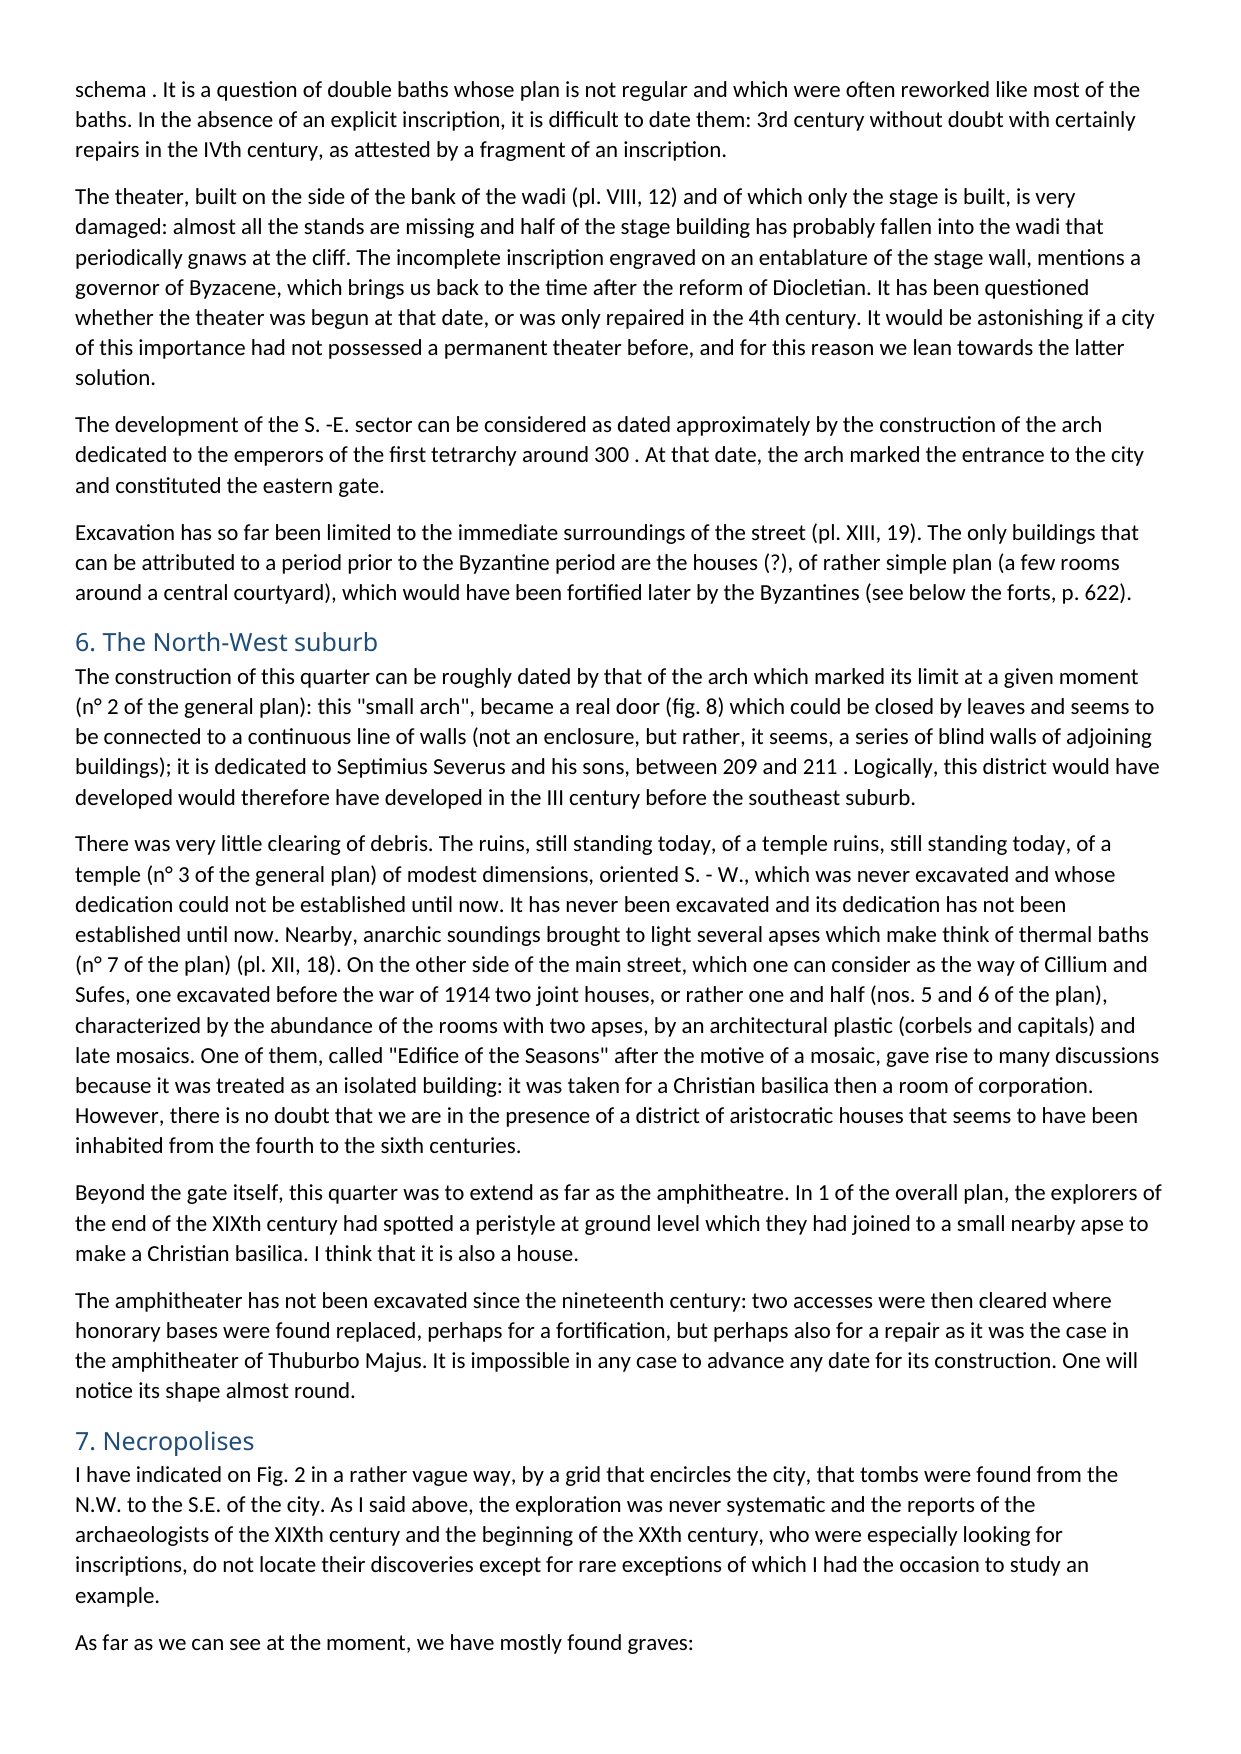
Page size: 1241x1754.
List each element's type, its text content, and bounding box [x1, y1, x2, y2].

text The amphitheater has not been excavated since the nineteenth century: two accesses were then cleared where honorary bases were found replaced, perhaps for a fortification, but perhaps also for a repair as it was the case in the amphitheater of Thuburbo Majus. It is impossible in any case to advance any date for its construction. One will notice its shape almost round. [75, 1286, 1165, 1404]
text As far as we can see at the moment, we have mostly found graves: [75, 1628, 1165, 1656]
text Excavation has so far been limited to the immediate surroundings of the street (pl. XIII, 19). The only buildings that can be attributed to a period prior to the Byzantine period are the houses (?), of rather simple plan (a few rooms around a central courtyard), which would have been fortified later by the Byzantines (see below the forts, p. 622). [75, 518, 1165, 606]
text The development of the S. -E. sector can be considered as dated approximately by the construction of the arch dedicated to the emperors of the first tetrarchy around 300 . At that date, the arch marked the entrance to the city and constituted the eastern gate. [75, 410, 1165, 499]
subtitle 7. Necropolises [75, 1423, 1165, 1457]
text The construction of this quarter can be roughly dated by that of the arch which marked its limit at a given moment (n° 2 of the general plan): this "small arch", became a real door (fig. 8) which could be closed by leaves and seems to be connected to a continuous line of walls (not an enclosure, but rather, it seems, a series of blind walls of adjoining buildings); it is dedicated to Septimius Severus and his sons, between 209 and 211 . Logically, this district would have developed would therefore have developed in the III century before the southeast suburb. [75, 662, 1165, 811]
text There was very little clearing of debris. The ruins, still standing today, of a temple ruins, still standing today, of a temple (n° 3 of the general plan) of modest dimensions, oriented S. - W., which was never excavated and whose dedication could not be established until now. It has never been excavated and its dedication has not been established until now. Nearby, anarchic soundings brought to light several apses which make think of thermal baths (n° 7 of the plan) (pl. XII, 18). On the other side of the main street, which one can consider as the way of Cillium and Sufes, one excavated before the war of 1914 two joint houses, or rather one and half (nos. 5 and 6 of the plan), characterized by the abundance of the rooms with two apses, by an architectural plastic (corbels and capitals) and late mosaics. One of them, called "Edifice of the Seasons" after the motive of a mosaic, gave rise to many discussions because it was treated as an isolated building: it was taken for a Christian basilica then a room of corporation. However, there is no doubt that we are in the presence of a district of aristocratic houses that seems to have been inhabited from the fourth to the sixth centuries. [75, 829, 1165, 1159]
text I have indicated on Fig. 2 in a rather vague way, by a grid that encircles the city, that tombs were found from the N.W. to the S.E. of the city. As I said above, the exploration was never systematic and the reports of the archaeologists of the XIXth century and the beginning of the XXth century, who were especially looking for inscriptions, do not locate their discoveries except for rare exceptions of which I had the occasion to study an example. [75, 1460, 1165, 1609]
text The theater, built on the side of the bank of the wadi (pl. VIII, 12) and of which only the stage is built, is very damaged: almost all the stands are missing and half of the stage building has probably fallen into the wadi that periodically gnaws at the cliff. The incomplete inscription engraved on an entablature of the stage wall, mentions a governor of Byzacene, which brings us back to the time after the reform of Diocletian. It has been questioned whether the theater was begun at that date, or was only repaired in the 4th century. It would be astonishing if a city of this importance had not possessed a permanent theater before, and for this reason we lean towards the latter solution. [75, 182, 1165, 392]
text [75, 75, 1165, 163]
text Beyond the gate itself, this quarter was to extend as far as the amphitheatre. In 1 of the overall plan, the explorers of the end of the XIXth century had spotted a peristyle at ground level which they had joined to a small nearby apse to make a Christian basilica. I think that it is also a house. [75, 1178, 1165, 1267]
subtitle 6. The North-West suburb [75, 625, 1165, 659]
